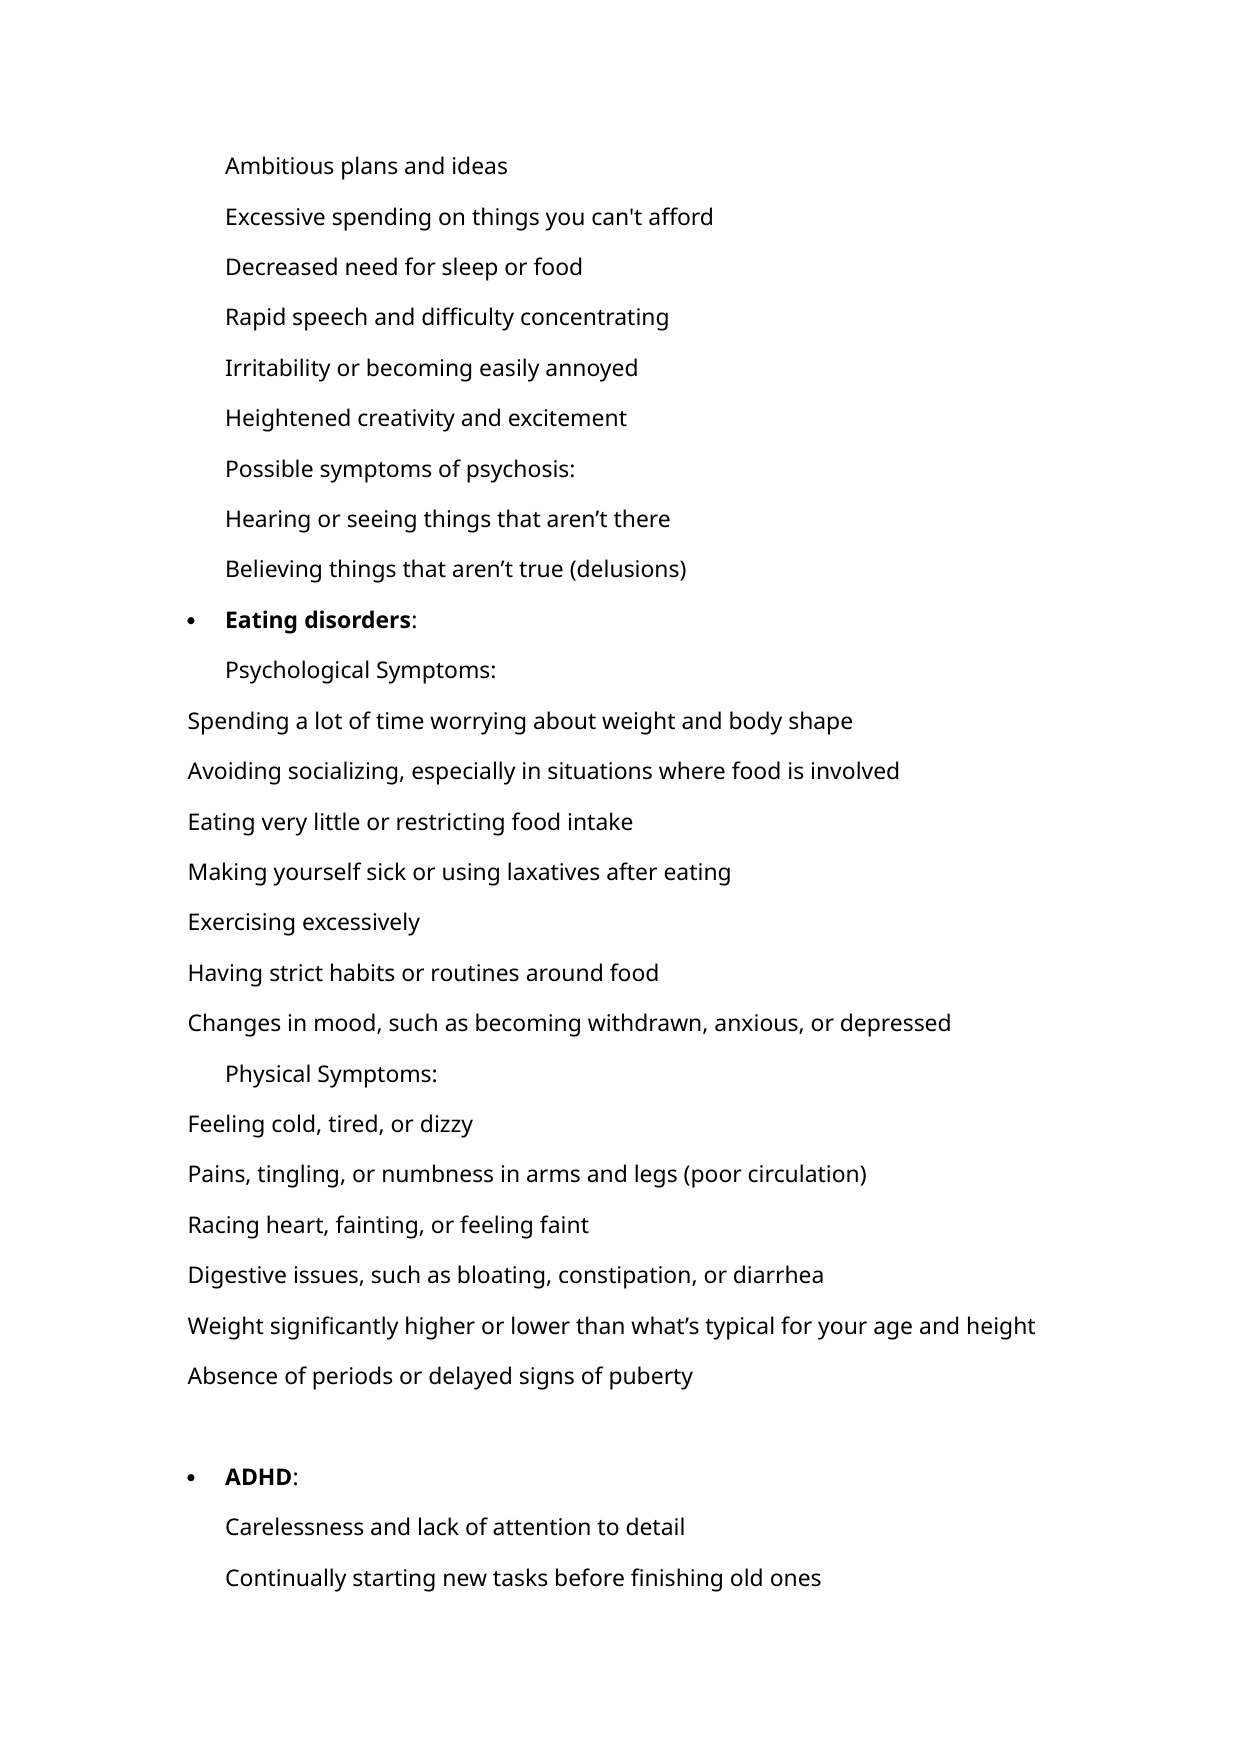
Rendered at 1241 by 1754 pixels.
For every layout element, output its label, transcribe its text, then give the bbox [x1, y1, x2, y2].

text Racing heart, fainting, or feeling faint [187, 1209, 1090, 1240]
text Spending a lot of time worrying about weight and body shape [187, 704, 1090, 736]
list ADHD: [187, 1461, 1090, 1492]
text Absence of periods or delayed signs of puberty [187, 1360, 1090, 1391]
text Changes in mood, such as becoming withdrawn, anxious, or depressed [187, 1007, 1090, 1038]
text Having strict habits or routines around food [187, 957, 1090, 988]
text Possible symptoms of psychosis: [225, 452, 1090, 484]
text Rapid speech and difficulty concentrating [225, 301, 1090, 332]
text Weight significantly higher or lower than what’s typical for your age and height [187, 1309, 1090, 1341]
text Decreased need for sleep or food [225, 251, 1090, 282]
text Eating very little or restricting food intake [187, 805, 1090, 837]
text Making yourself sick or using laxatives after eating [187, 856, 1090, 887]
text Psychological Symptoms: [225, 654, 1090, 685]
text Hearing or seeing things that aren’t there [225, 503, 1090, 534]
text Pains, tingling, or numbness in arms and legs (poor circulation) [187, 1158, 1090, 1189]
text Digestive issues, such as bloating, constipation, or diarrhea [187, 1259, 1090, 1290]
text Physical Symptoms: [225, 1057, 1090, 1089]
text Avoiding socializing, especially in situations where food is involved [187, 755, 1090, 786]
text Excessive spending on things you can't afford [225, 200, 1090, 232]
text Carelessness and lack of attention to detail [225, 1511, 1090, 1542]
text Exercising excessively [187, 906, 1090, 937]
text Believing things that aren’t true (delusions) [225, 553, 1090, 584]
text Heightened creativity and excitement [225, 402, 1090, 433]
list Eating disorders: [187, 604, 1090, 635]
text Ambitious plans and ideas [225, 150, 1090, 181]
text Continually starting new tasks before finishing old ones [225, 1562, 1090, 1593]
text Feeling cold, tired, or dizzy [187, 1108, 1090, 1139]
text Irritability or becoming easily annoyed [225, 352, 1090, 383]
